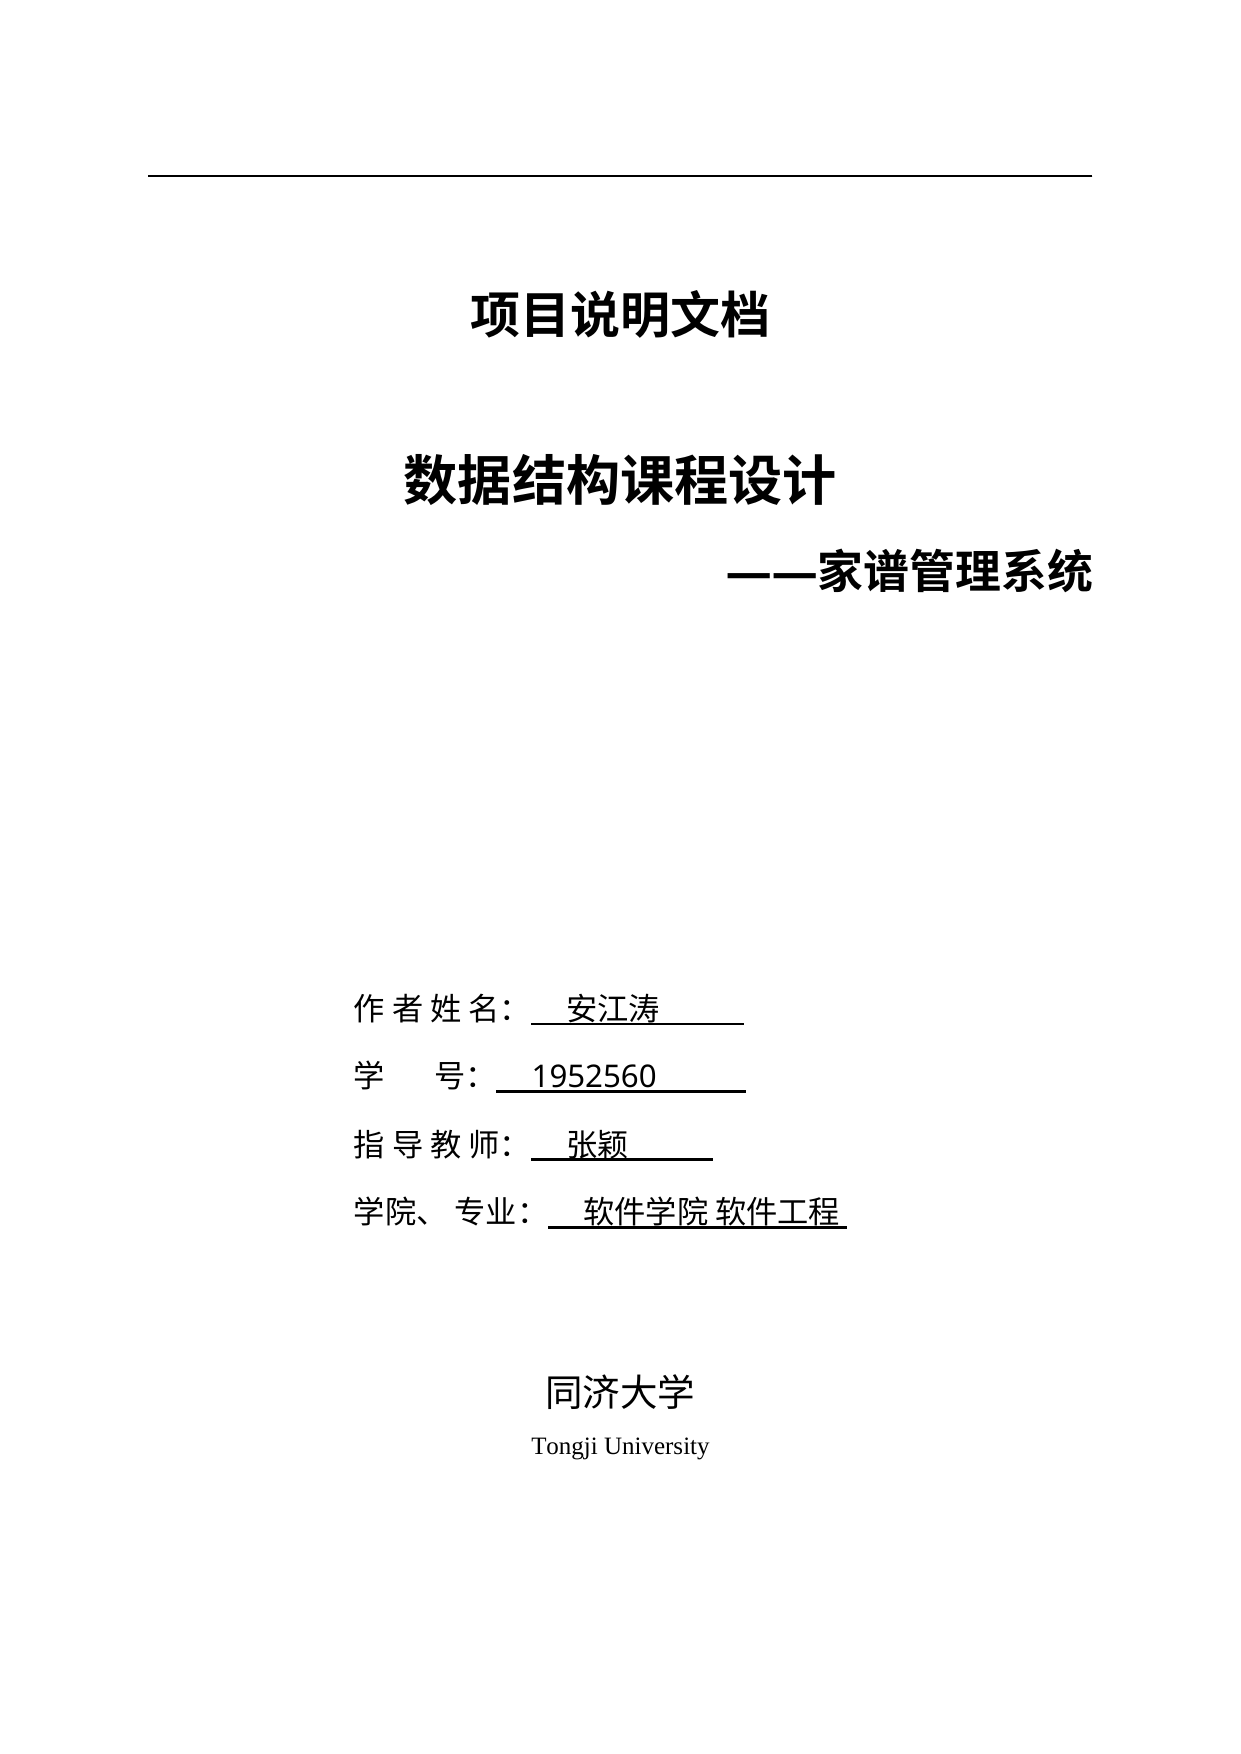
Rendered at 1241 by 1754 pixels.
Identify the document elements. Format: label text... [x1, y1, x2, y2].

text 学 号： 1952560 [148, 1052, 1092, 1097]
text 学院、 专业： 软件学院 软件工程 [148, 1188, 1092, 1233]
text 指 导 教 师： 张颖 [148, 1120, 1092, 1165]
text Tongji University [148, 1431, 1092, 1460]
text 同济大学 [148, 1363, 1092, 1417]
text 项目说明文档 [148, 275, 1092, 347]
text ——家谱管理系统 [148, 535, 1092, 602]
text 作 者 姓 名： 安江涛 [148, 984, 1092, 1029]
text 数据结构课程设计 [148, 437, 1092, 516]
